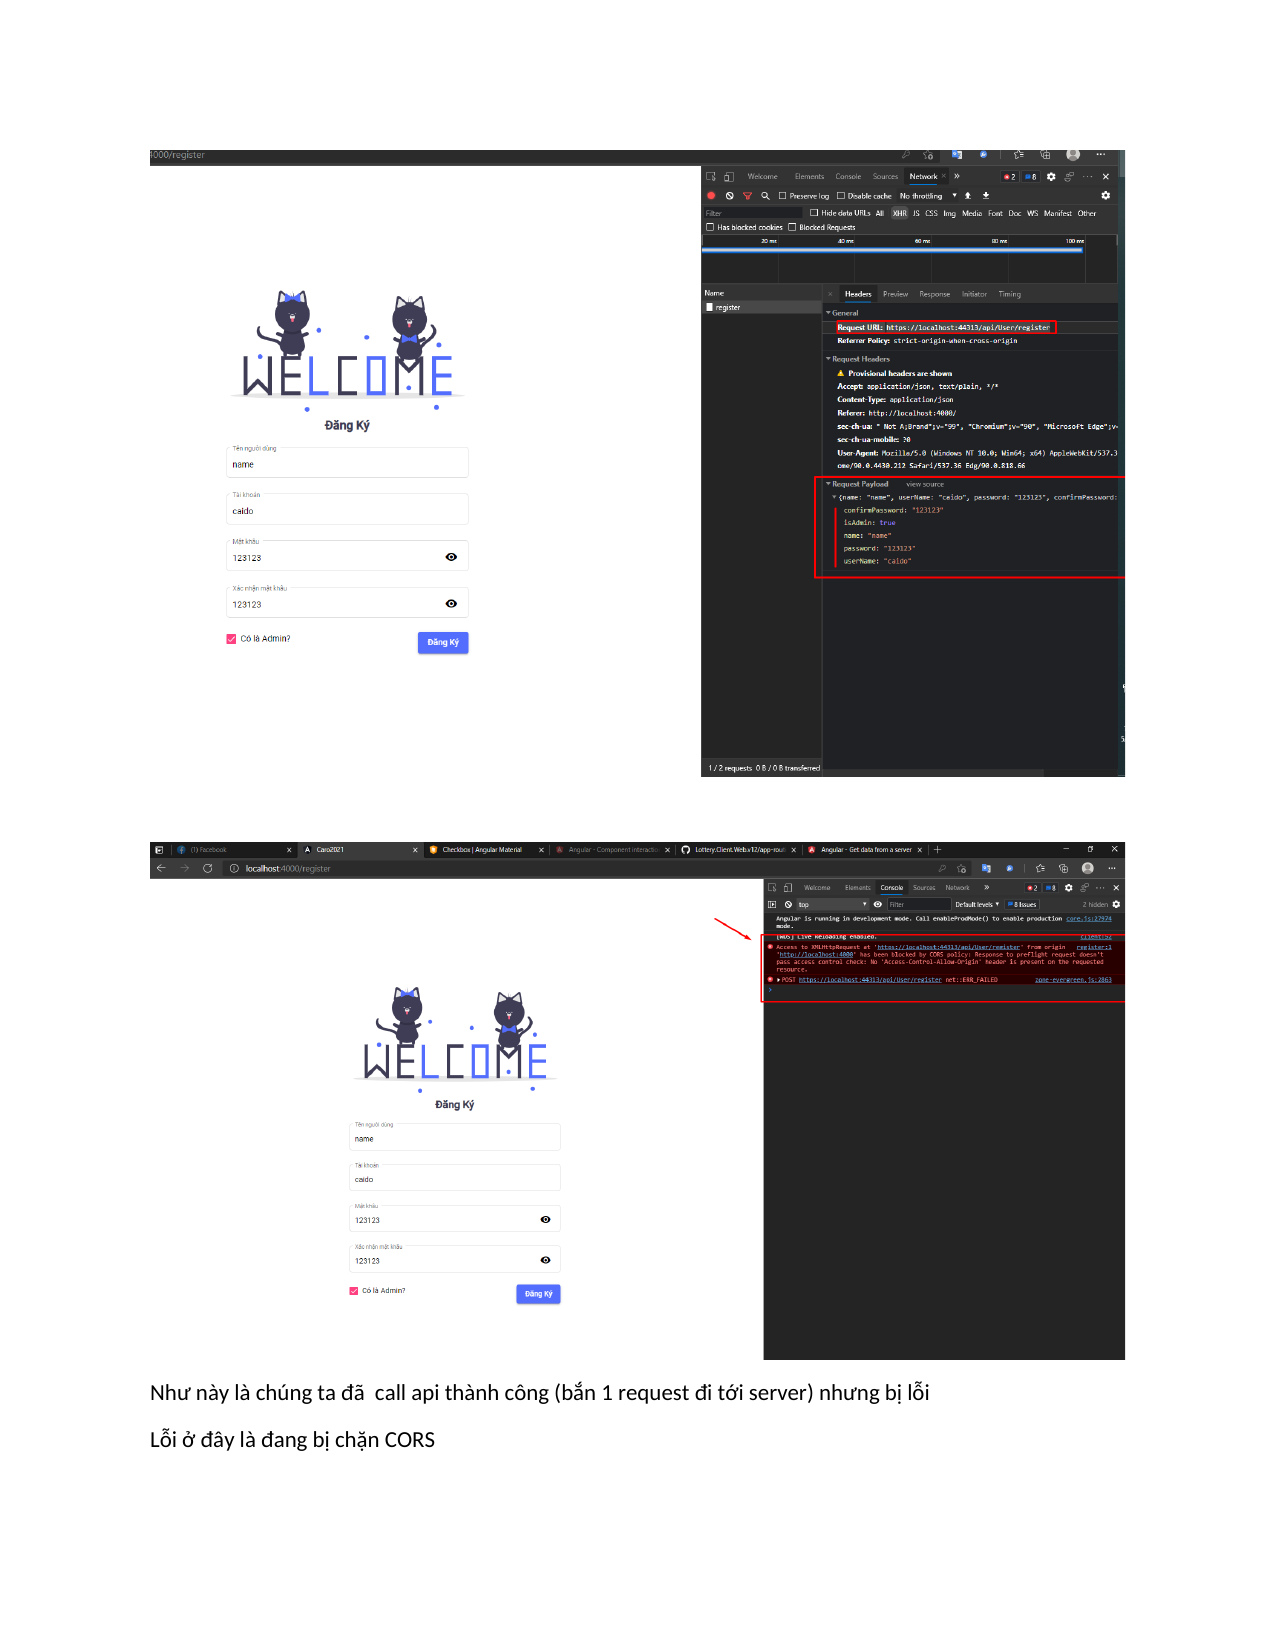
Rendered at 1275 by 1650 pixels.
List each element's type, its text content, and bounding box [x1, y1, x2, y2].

text Lỗi ở đây là đang bị chặn CORS [150, 1425, 1125, 1453]
picture [150, 842, 1125, 1360]
picture [150, 150, 1125, 777]
text Như này là chúng ta đã call api thành công (bắn 1 request đi tới server) nhưng bị lỗi [150, 1378, 1125, 1406]
